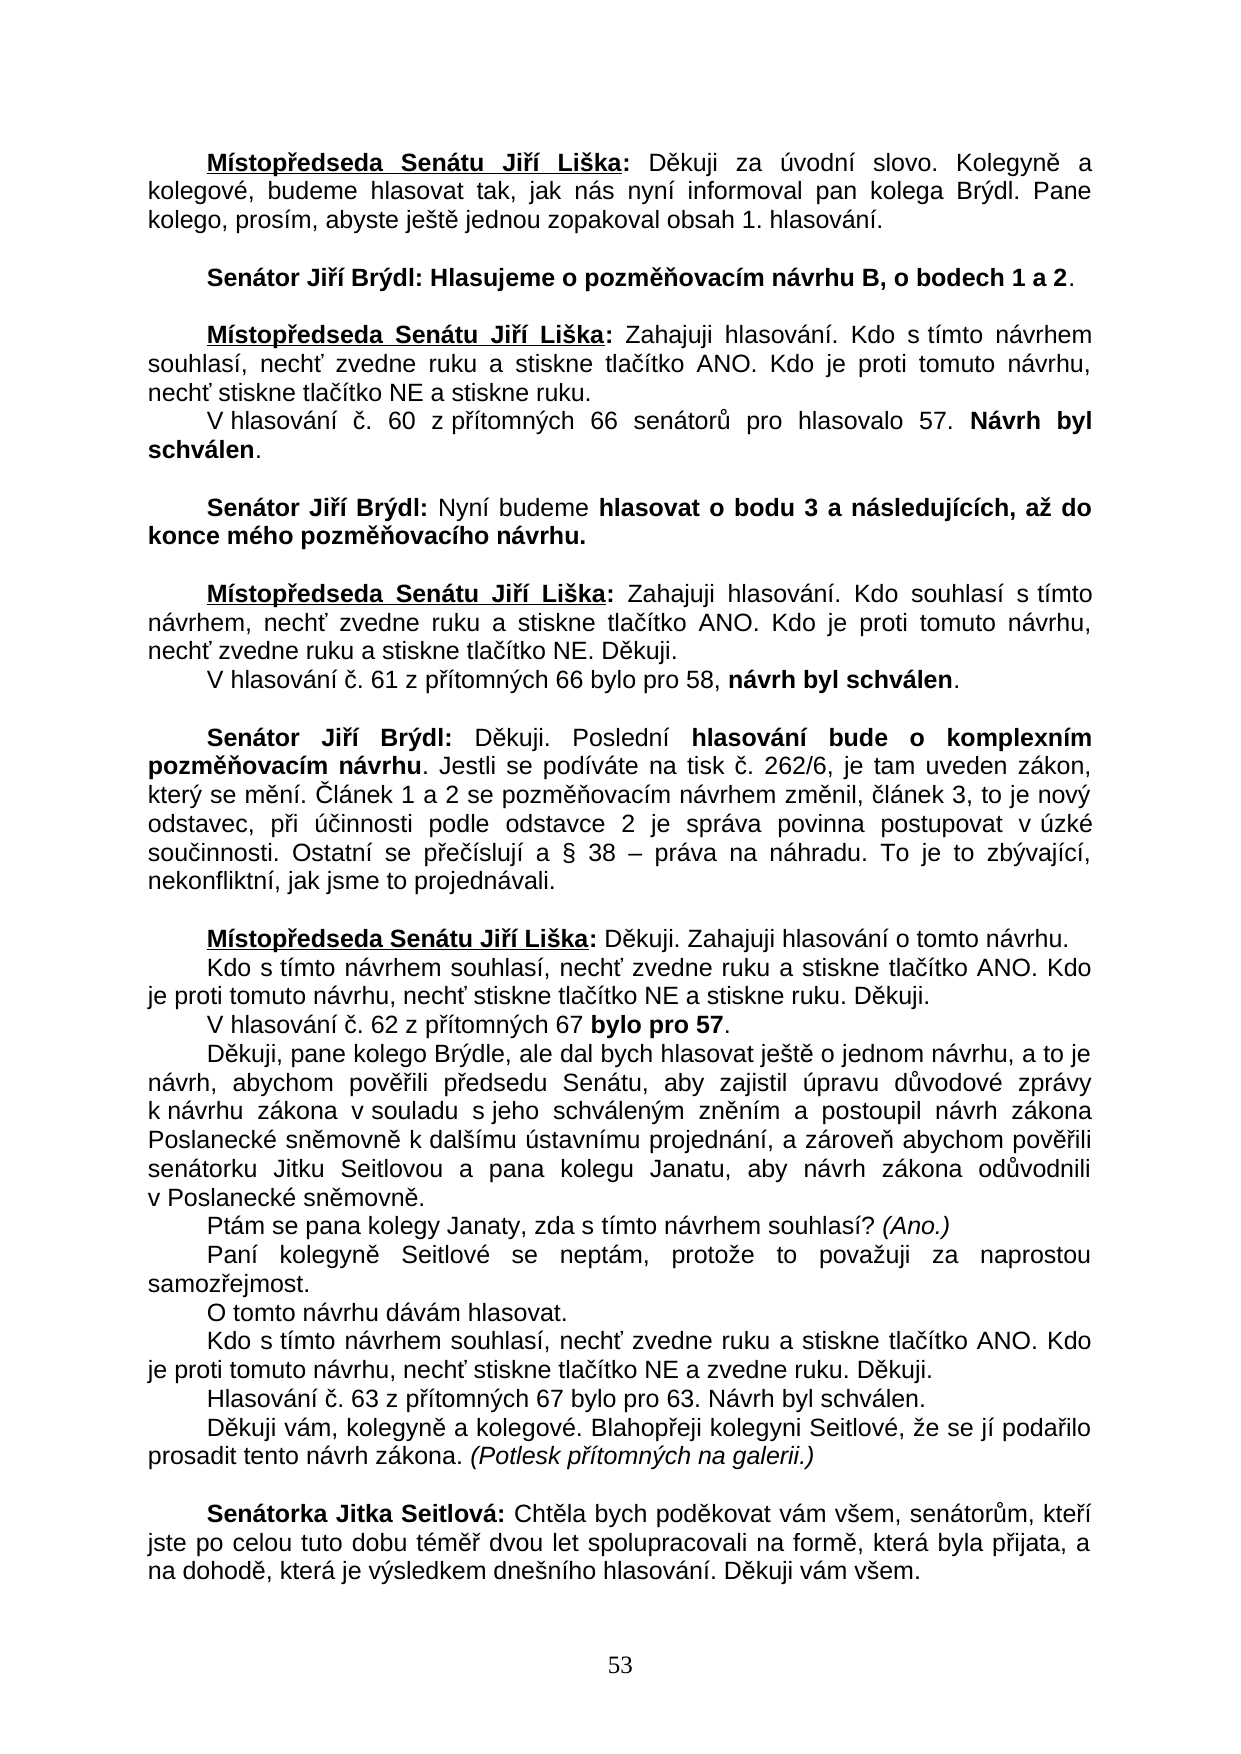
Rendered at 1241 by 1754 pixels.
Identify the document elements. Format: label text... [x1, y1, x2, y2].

text O tomto návrhu dávám hlasovat. [148, 1298, 1093, 1326]
text V hlasování č. 61 z přítomných 66 bylo pro 58, návrh byl schválen. [148, 665, 1093, 694]
text Senátor Jiří Brýdl: Hlasujeme o pozměňovacím návrhu B, o bodech 1 a 2. [148, 263, 1093, 291]
text Ptám se pana kolegy Janaty, zda s tímto návrhem souhlasí? (Ano.) [148, 1211, 1093, 1240]
text Paní kolegyně Seitlové se neptám, protože to považuji za naprostou samozřejmost. [148, 1240, 1093, 1298]
text Místopředseda Senátu Jiří Liška: Děkuji. Zahajuji hlasování o tomto návrhu. [148, 924, 1093, 953]
text Místopředseda Senátu Jiří Liška: Zahajuji hlasování. Kdo souhlasí s tímto návrhem, nechť zvedne ruku a stiskne tlačítko ANO. Kdo je proti tomuto návrhu, nechť zvedne ruku a stiskne tlačítko NE. Děkuji. [148, 579, 1093, 665]
text V hlasování č. 60 z přítomných 66 senátorů pro hlasovalo 57. Návrh byl schválen. [148, 406, 1093, 464]
text V hlasování č. 62 z přítomných 67 bylo pro 57. [148, 1010, 1093, 1039]
text Děkuji, pane kolego Brýdle, ale dal bych hlasovat ještě o jednom návrhu, a to je návrh, abychom pověřili předsedu Senátu, aby zajistil úpravu důvodové zprávy k návrhu zákona v souladu s jeho schváleným zněním a postoupil návrh zákona Poslanecké sněmovně k dalšímu ústavnímu projednání, a zároveň abychom pověřili senátorku Jitku Seitlovou a pana kolegu Janatu, aby návrh zákona odůvodnili v Poslanecké sněmovně. [148, 1039, 1093, 1211]
text Senátor Jiří Brýdl: Nyní budeme hlasovat o bodu 3 a následujících, až do konce mého pozměňovacího návrhu. [148, 493, 1093, 550]
text Senátorka Jitka Seitlová: Chtěla bych poděkovat vám všem, senátorům, kteří jste po celou tuto dobu téměř dvou let spolupracovali na formě, která byla přijata, a na dohodě, která je výsledkem dnešního hlasování. Děkuji vám všem. [148, 1499, 1093, 1585]
text Kdo s tímto návrhem souhlasí, nechť zvedne ruku a stiskne tlačítko ANO. Kdo je proti tomuto návrhu, nechť stiskne tlačítko NE a zvedne ruku. Děkuji. [148, 1326, 1093, 1384]
text Senátor Jiří Brýdl: Děkuji. Poslední hlasování bude o komplexním pozměňovacím návrhu. Jestli se podíváte na tisk č. 262/6, je tam uveden zákon, který se mění. Článek 1 a 2 se pozměňovacím návrhem změnil, článek 3, to je nový odstavec, při účinnosti podle odstavce 2 je správa povinna postupovat v úzké součinnosti. Ostatní se přečíslují a § 38 – práva na náhradu. To je to zbývající, nekonfliktní, jak jsme to projednávali. [148, 723, 1093, 895]
text Místopředseda Senátu Jiří Liška: Zahajuji hlasování. Kdo s tímto návrhem souhlasí, nechť zvedne ruku a stiskne tlačítko ANO. Kdo je proti tomuto návrhu, nechť stiskne tlačítko NE a stiskne ruku. [148, 320, 1093, 406]
text Děkuji vám, kolegyně a kolegové. Blahopřeji kolegyni Seitlové, že se jí podařilo prosadit tento návrh zákona. (Potlesk přítomných na galerii.) [148, 1413, 1093, 1470]
text Místopředseda Senátu Jiří Liška: Děkuji za úvodní slovo. Kolegyně a kolegové, budeme hlasovat tak, jak nás nyní informoval pan kolega Brýdl. Pane kolego, prosím, abyste ještě jednou zopakoval obsah 1. hlasování. [148, 148, 1093, 234]
text Hlasování č. 63 z přítomných 67 bylo pro 63. Návrh byl schválen. [148, 1384, 1093, 1413]
text Kdo s tímto návrhem souhlasí, nechť zvedne ruku a stiskne tlačítko ANO. Kdo je proti tomuto návrhu, nechť stiskne tlačítko NE a stiskne ruku. Děkuji. [148, 953, 1093, 1010]
